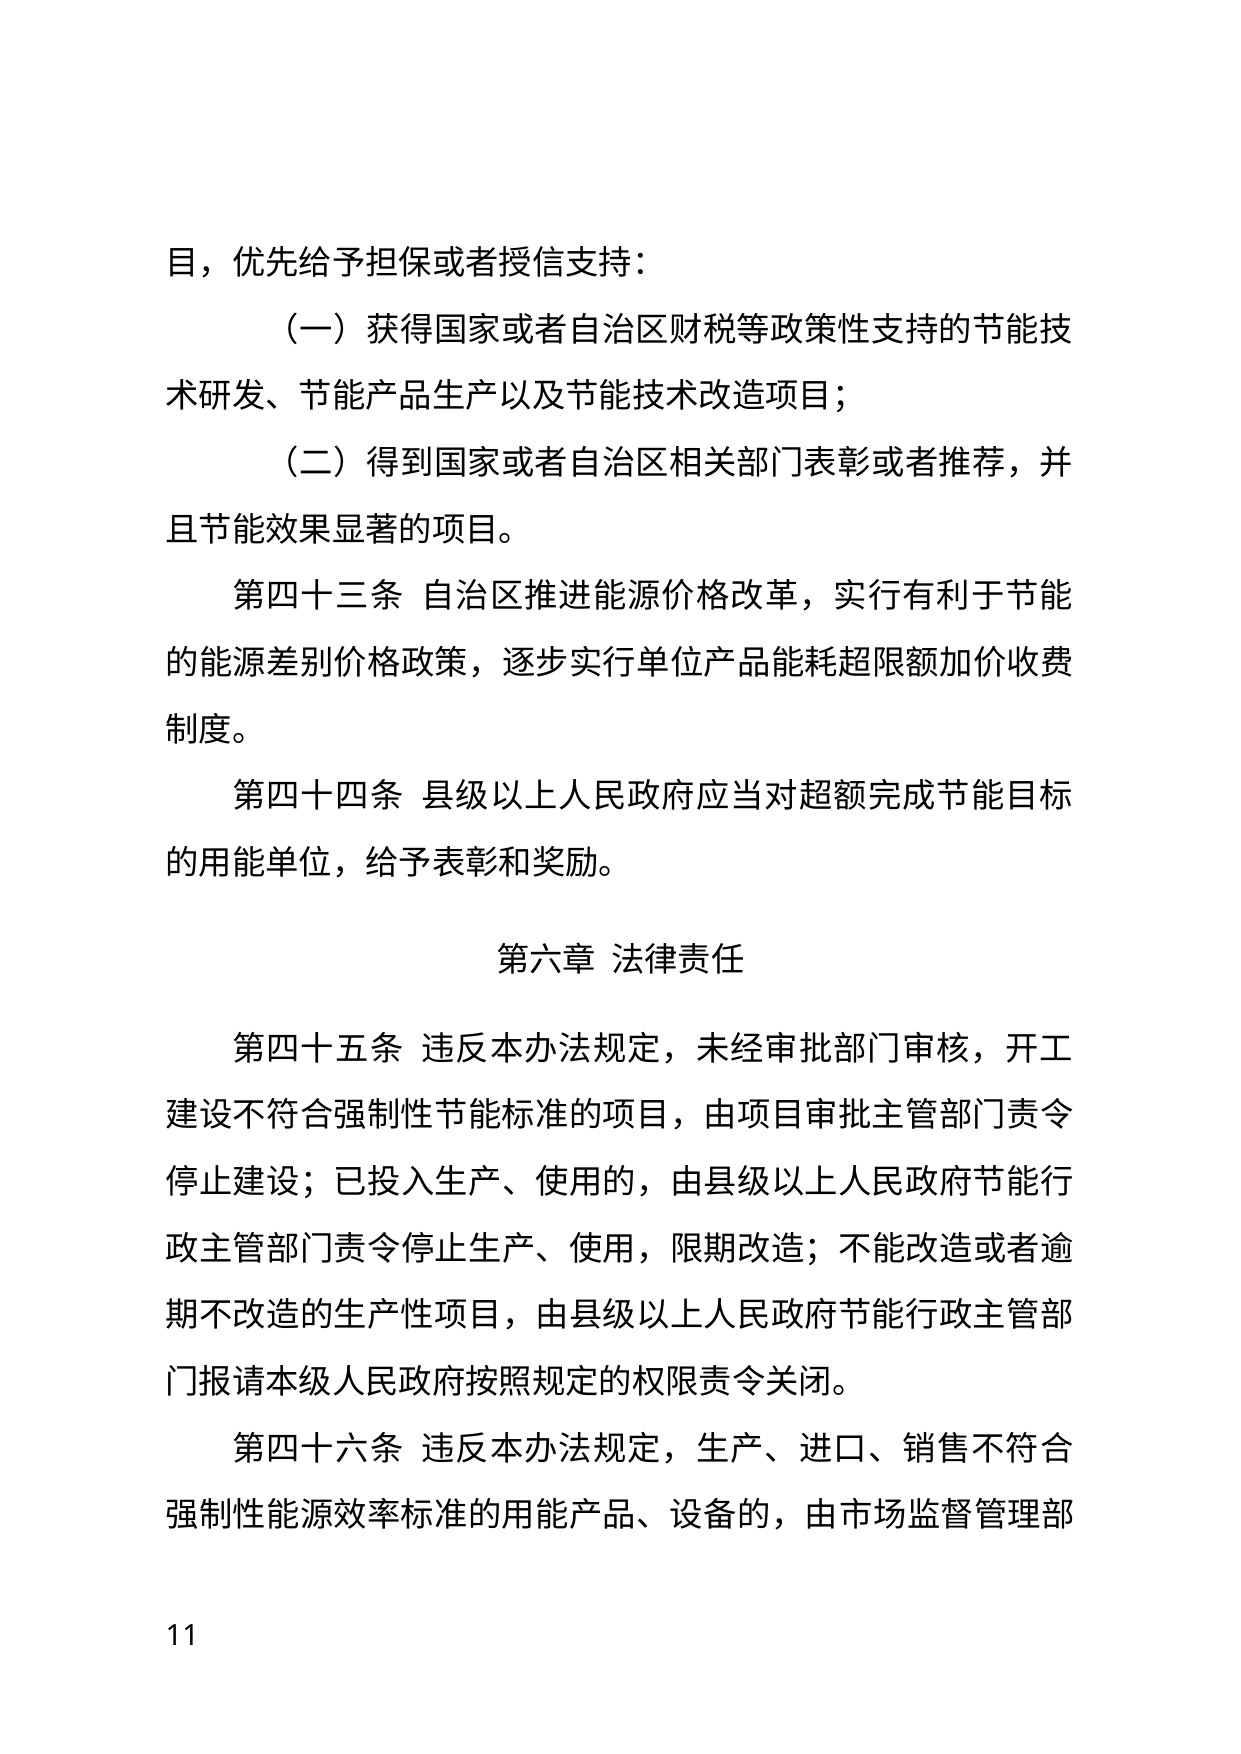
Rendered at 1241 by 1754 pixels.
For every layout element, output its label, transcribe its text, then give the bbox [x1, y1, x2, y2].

text 第四十三条 自治区推进能源价格改革，实行有利于节能的能源差别价格政策，逐步实行单位产品能耗超限额加价收费制度。 [165, 554, 1075, 754]
text 第六章 法律责任 [165, 933, 1075, 981]
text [165, 221, 1075, 288]
text 第四十四条 县级以上人民政府应当对超额完成节能目标的用能单位，给予表彰和奖励。 [165, 754, 1075, 888]
text 第四十五条 违反本办法规定，未经审批部门审核，开工建设不符合强制性节能标准的项目，由项目审批主管部门责令停止建设；已投入生产、使用的，由县级以上人民政府节能行政主管部门责令停止生产、使用，限期改造；不能改造或者逾期不改造的生产性项目，由县级以上人民政府节能行政主管部门报请本级人民政府按照规定的权限责令关闭。 [165, 1007, 1075, 1407]
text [165, 1407, 1075, 1540]
text （一）获得国家或者自治区财税等政策性支持的节能技术研发、节能产品生产以及节能技术改造项目； [165, 288, 1075, 421]
text （二）得到国家或者自治区相关部门表彰或者推荐，并且节能效果显著的项目。 [165, 421, 1075, 554]
